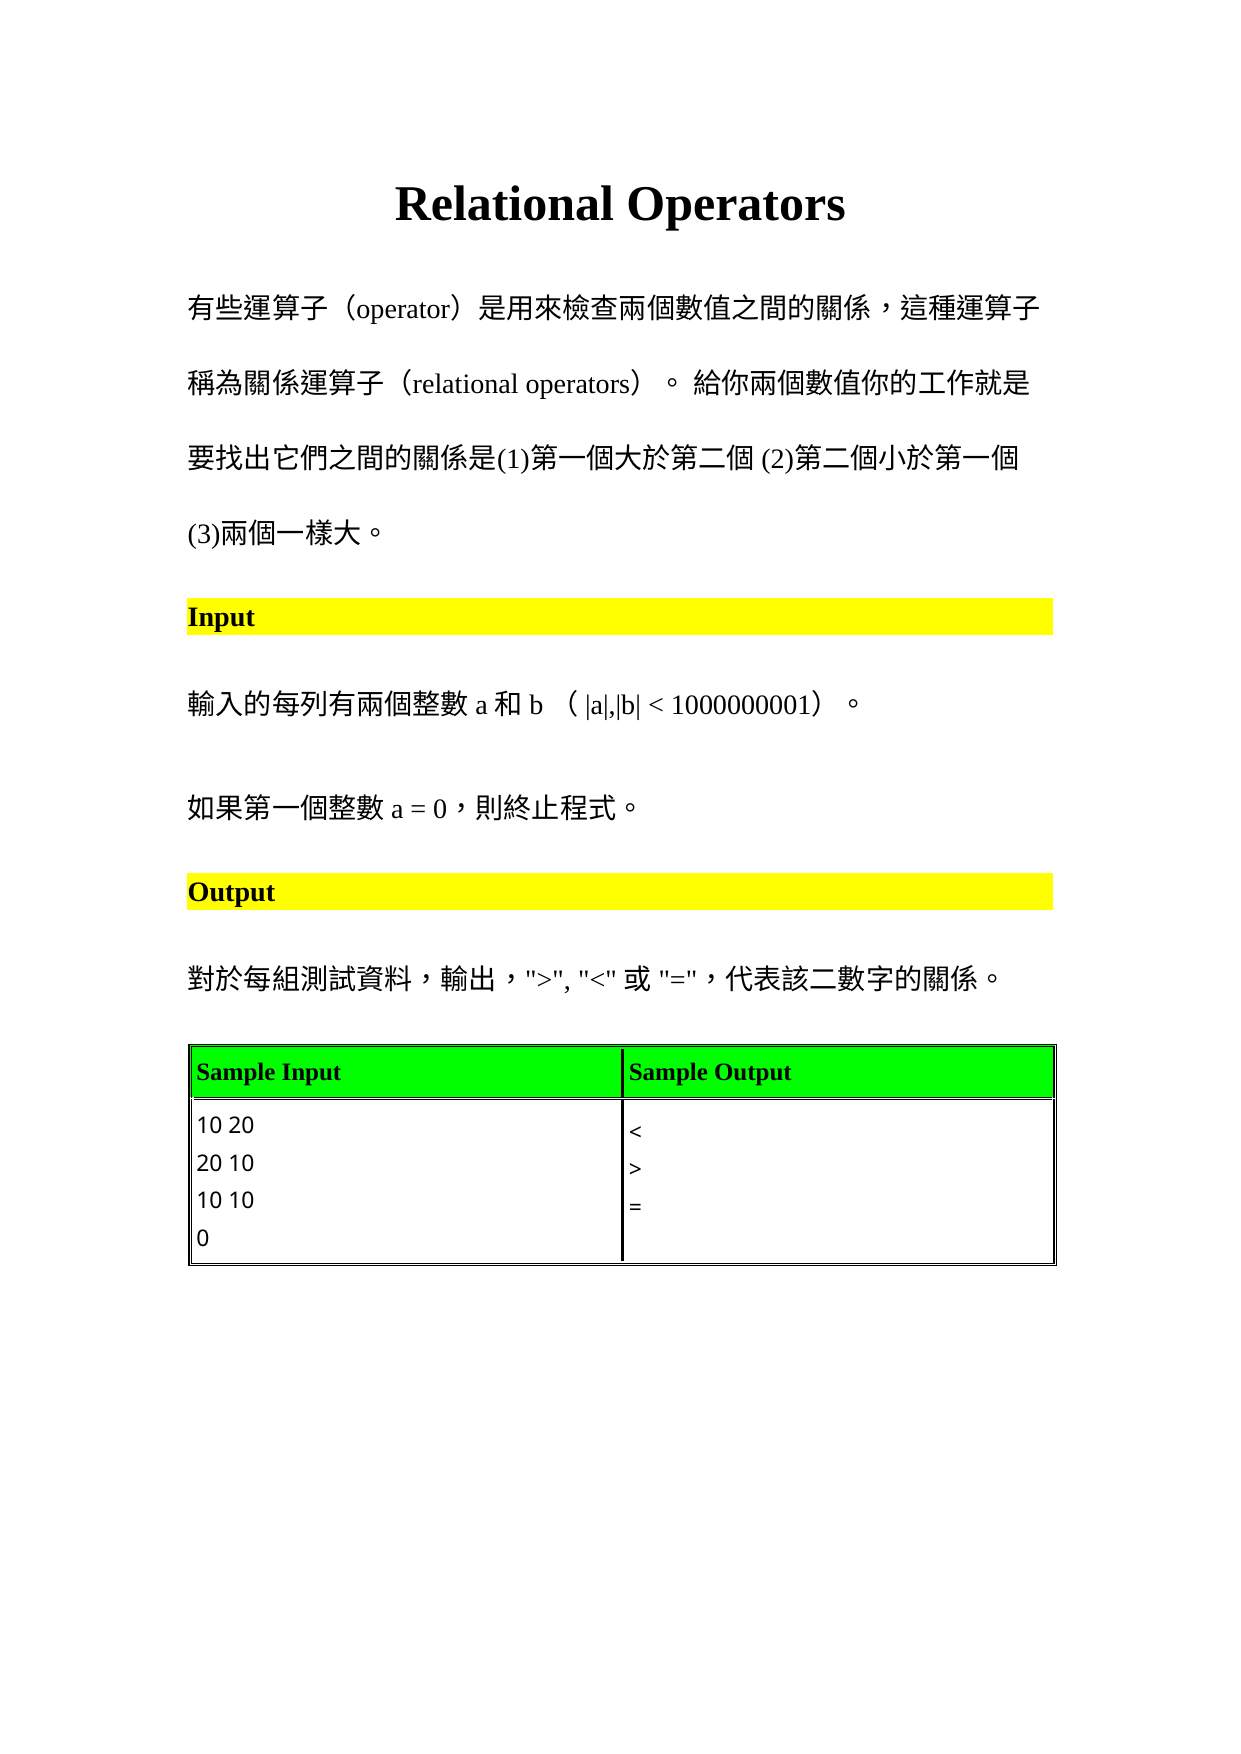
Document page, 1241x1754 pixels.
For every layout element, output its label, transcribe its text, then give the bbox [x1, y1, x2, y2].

table_header Sample Input [192, 1047, 622, 1097]
table_cell 10 20 20 10 10 10 0 [190, 1097, 622, 1263]
text 如果第一個整數 a = 0，則終止程式。 [187, 769, 1053, 844]
text Output [187, 873, 1053, 910]
text 有些運算子（operator）是用來檢查兩個數值之間的關係，這種運算子稱為關係運算子（relational operators）。 給你兩個數值你的工作就是要找出它們之間的關係是(1)第一個大於第二個 (2)第二個小於第一個 (3)兩個一樣大。 [187, 269, 1053, 569]
text 對於每組測試資料，輸出，">", "<" 或 "="，代表該二數字的關係。 [187, 939, 1053, 1014]
text 輸入的每列有兩個整數 a 和 b （ |a|,|b| < 1000000001）。 [187, 664, 1053, 739]
text Relational Operators [187, 164, 1053, 239]
text Input [187, 598, 1053, 635]
table_header Sample Output [622, 1047, 1053, 1097]
table_cell < > = [622, 1097, 1055, 1263]
